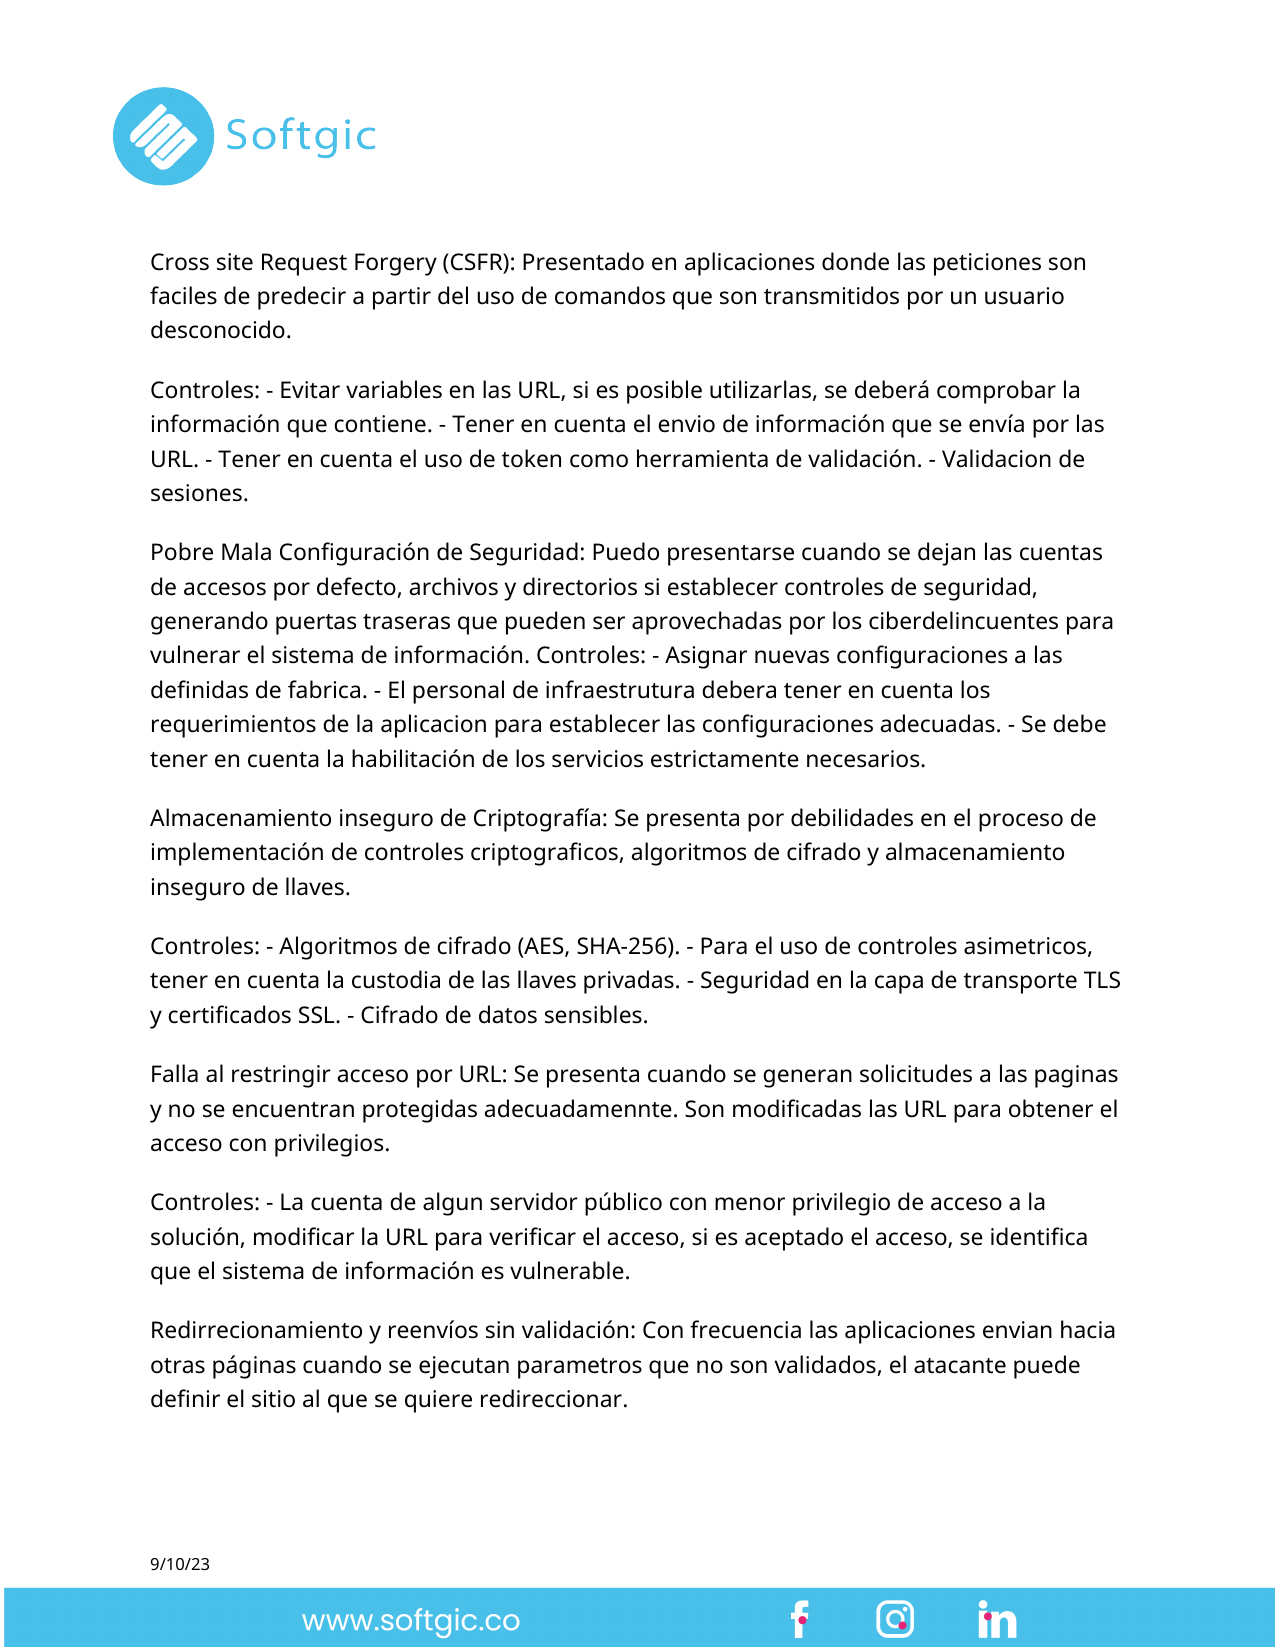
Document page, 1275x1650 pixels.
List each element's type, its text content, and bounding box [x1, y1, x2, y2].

text Pobre Mala Configuración de Seguridad: Puedo presentarse cuando se dejan las cuentas de accesos por defecto, archivos y directorios si establecer controles de seguridad, generando puertas traseras que pueden ser aprovechadas por los ciberdelincuentes para vulnerar el sistema de información. Controles: - Asignar nuevas configuraciones a las definidas de fabrica. - El personal de infraestrutura debera tener en cuenta los requerimientos de la aplicacion para establecer las configuraciones adecuadas. - Se debe tener en cuenta la habilitación de los servicios estrictamente necesarios. [150, 536, 1125, 774]
text Redirrecionamiento y reenvíos sin validación: Con frecuencia las aplicaciones envian hacia otras páginas cuando se ejecutan parametros que no son validados, el atacante puede definir el sitio al que se quiere redireccionar. [150, 1314, 1125, 1414]
text Almacenamiento inseguro de Criptografía: Se presenta por debilidades en el proceso de implementación de controles criptograficos, algoritmos de cifrado y almacenamiento inseguro de llaves. [150, 802, 1125, 902]
text Falla al restringir acceso por URL: Se presenta cuando se generan solicitudes a las paginas y no se encuentran protegidas adecuadamennte. Son modificadas las URL para obtener el acceso con privilegios. [150, 1058, 1125, 1158]
text Cross site Request Forgery (CSFR): Presentado en aplicaciones donde las peticiones son faciles de predecir a partir del uso de comandos que son transmitidos por un usuario desconocido. [150, 246, 1125, 346]
text Controles: - Evitar variables en las URL, si es posible utilizarlas, se deberá comprobar la información que contiene. - Tener en cuenta el envio de información que se envía por las URL. - Tener en cuenta el uso de token como herramienta de validación. - Validacion de sesiones. [150, 374, 1125, 508]
text Controles: - Algoritmos de cifrado (AES, SHA-256). - Para el uso de controles asimetricos, tener en cuenta la custodia de las llaves privadas. - Seguridad en la capa de transporte TLS y certificados SSL. - Cifrado de datos sensibles. [150, 930, 1125, 1030]
text Controles: - La cuenta de algun servidor público con menor privilegio de acceso a la solución, modificar la URL para verificar el acceso, si es aceptado el acceso, se identifica que el sistema de información es vulnerable. [150, 1186, 1125, 1286]
picture [4, 0, 1275, 1647]
